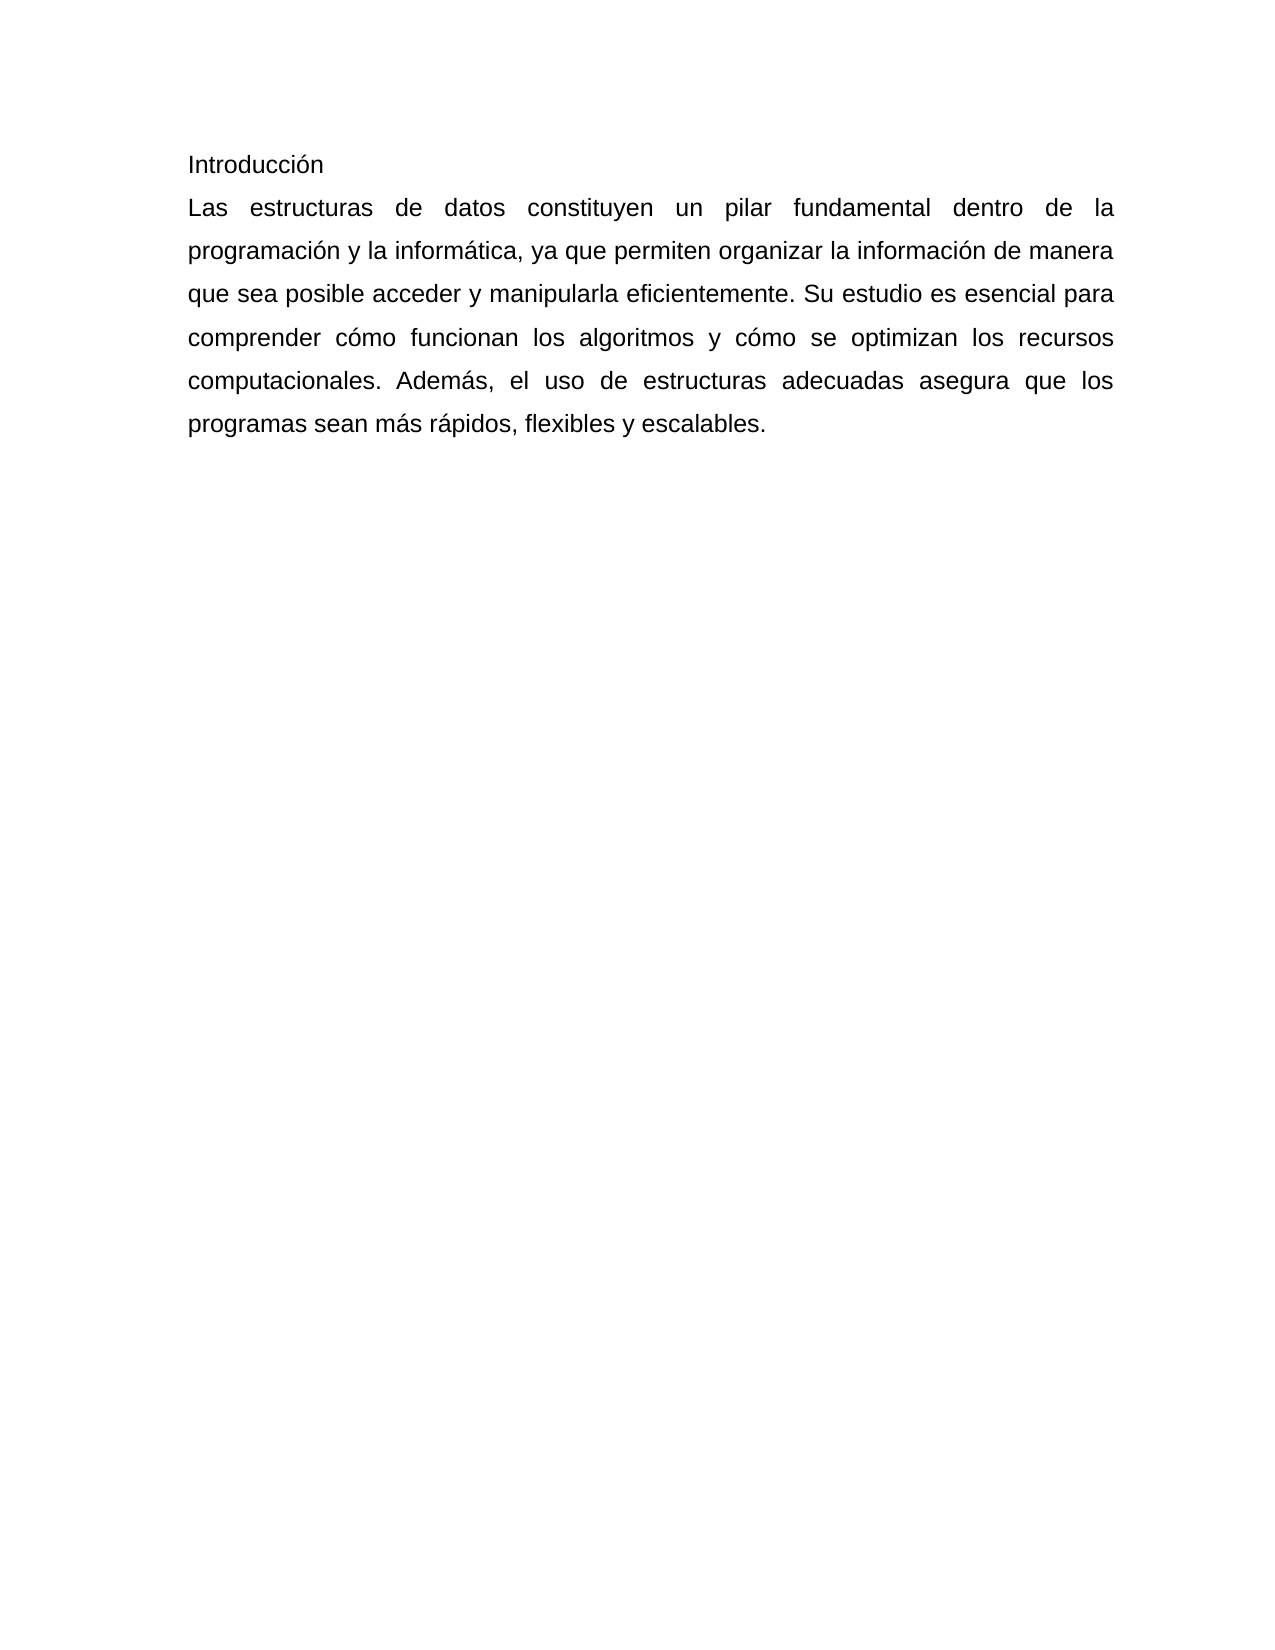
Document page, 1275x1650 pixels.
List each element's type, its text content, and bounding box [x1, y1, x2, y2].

text Introducción [188, 150, 1115, 179]
text Las estructuras de datos constituyen un pilar fundamental dentro de la programación y la informática, ya que permiten organizar la información de manera que sea posible acceder y manipularla eficientemente. Su estudio es esencial para comprender cómo funcionan los algoritmos y cómo se optimizan los recursos computacionales. Además, el uso de estructuras adecuadas asegura que los programas sean más rápidos, flexibles y escalables. [188, 193, 1115, 437]
